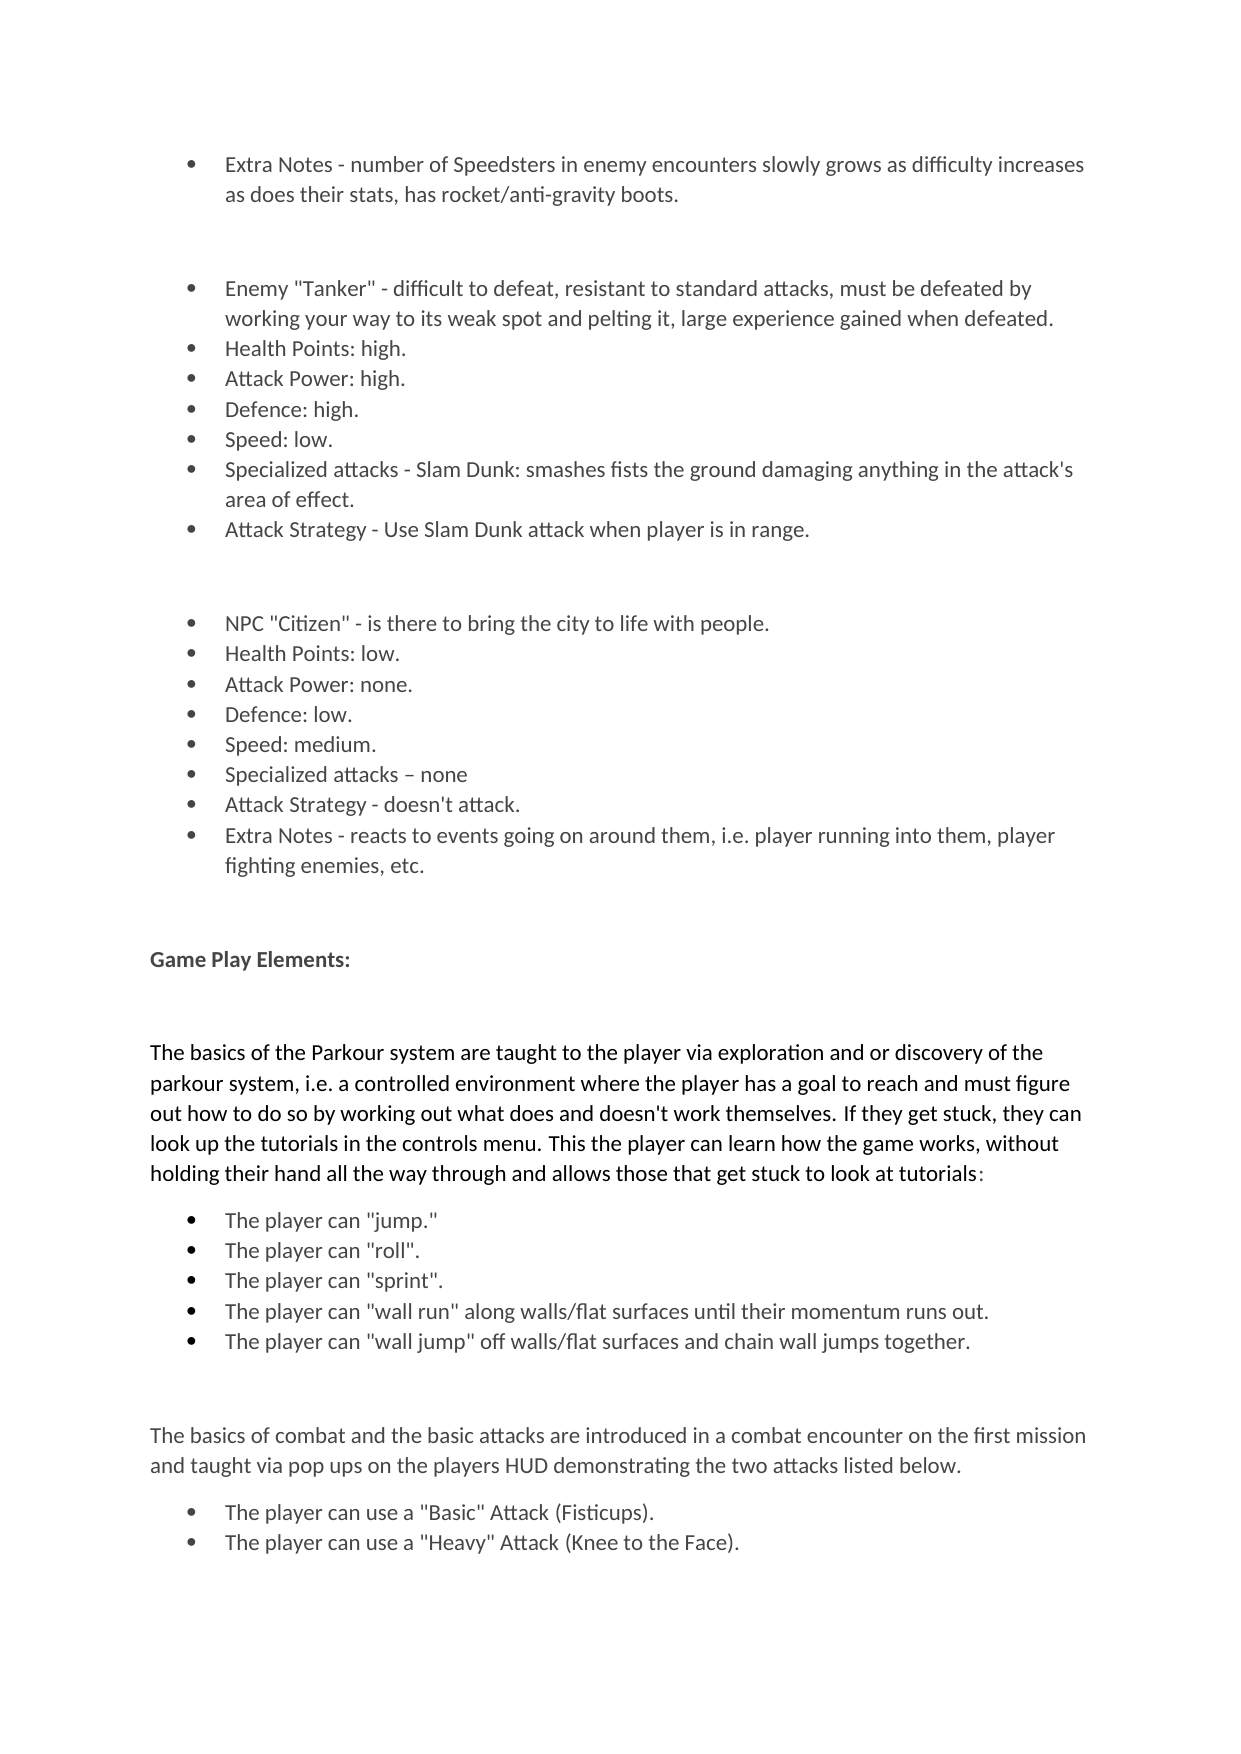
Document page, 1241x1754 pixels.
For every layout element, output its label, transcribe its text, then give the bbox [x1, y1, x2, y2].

list Specialized attacks – none [187, 760, 1090, 788]
list Health Points: high. [187, 334, 1090, 362]
text The basics of combat and the basic attacks are introduced in a combat encounter on the first mission and taught via pop ups on the players HUD demonstrating the two attacks listed below. [150, 1421, 1090, 1479]
list The player can "roll". [187, 1236, 1090, 1264]
list Attack Power: high. [187, 364, 1090, 393]
list Attack Power: none. [187, 670, 1090, 698]
list Speed: low. [187, 425, 1090, 453]
list Attack Strategy - doesn't attack. [187, 791, 1090, 819]
list The player can use a "Heavy" Attack (Knee to the Face). [187, 1528, 1090, 1556]
list The player can "jump." [187, 1206, 1090, 1234]
list Enemy "Tanker" - difficult to defeat, resistant to standard attacks, must be defeated by working your way to its weak spot and pelting it, large experience gained when defeated. [187, 274, 1090, 332]
text The basics of the Parkour system are taught to the player via exploration and or discovery of the parkour system, i.e. a controlled environment where the player has a goal to reach and must figure out how to do so by working out what does and doesn't work themselves. If they get stuck, they can look up the tutorials in the controls menu. This the player can learn how the game works, without holding their hand all the way through and allows those that get stuck to look at tutorials: [150, 1038, 1090, 1187]
list Specialized attacks - Slam Dunk: smashes fists the ground damaging anything in the attack's area of effect. [187, 455, 1090, 513]
text Game Play Elements: [150, 945, 1090, 973]
list Defence: high. [187, 395, 1090, 423]
list The player can "sprint". [187, 1267, 1090, 1295]
list Attack Strategy - Use Slam Dunk attack when player is in range. [187, 516, 1090, 544]
list Health Points: low. [187, 639, 1090, 668]
list Defence: low. [187, 700, 1090, 728]
list Extra Notes - number of Speedsters in enemy encounters slowly grows as difficulty increases as does their stats, has rocket/anti-gravity boots. [187, 150, 1090, 208]
list The player can "wall run" along walls/flat surfaces until their momentum runs out. [187, 1297, 1090, 1325]
list NPC "Citizen" - is there to bring the city to life with people. [187, 609, 1090, 637]
list The player can use a "Basic" Attack (Fisticups). [187, 1498, 1090, 1526]
list The player can "wall jump" off walls/flat surfaces and chain wall jumps together. [187, 1327, 1090, 1355]
list Speed: medium. [187, 730, 1090, 758]
list Extra Notes - reacts to events going on around them, i.e. player running into them, player fighting enemies, etc. [187, 821, 1090, 879]
